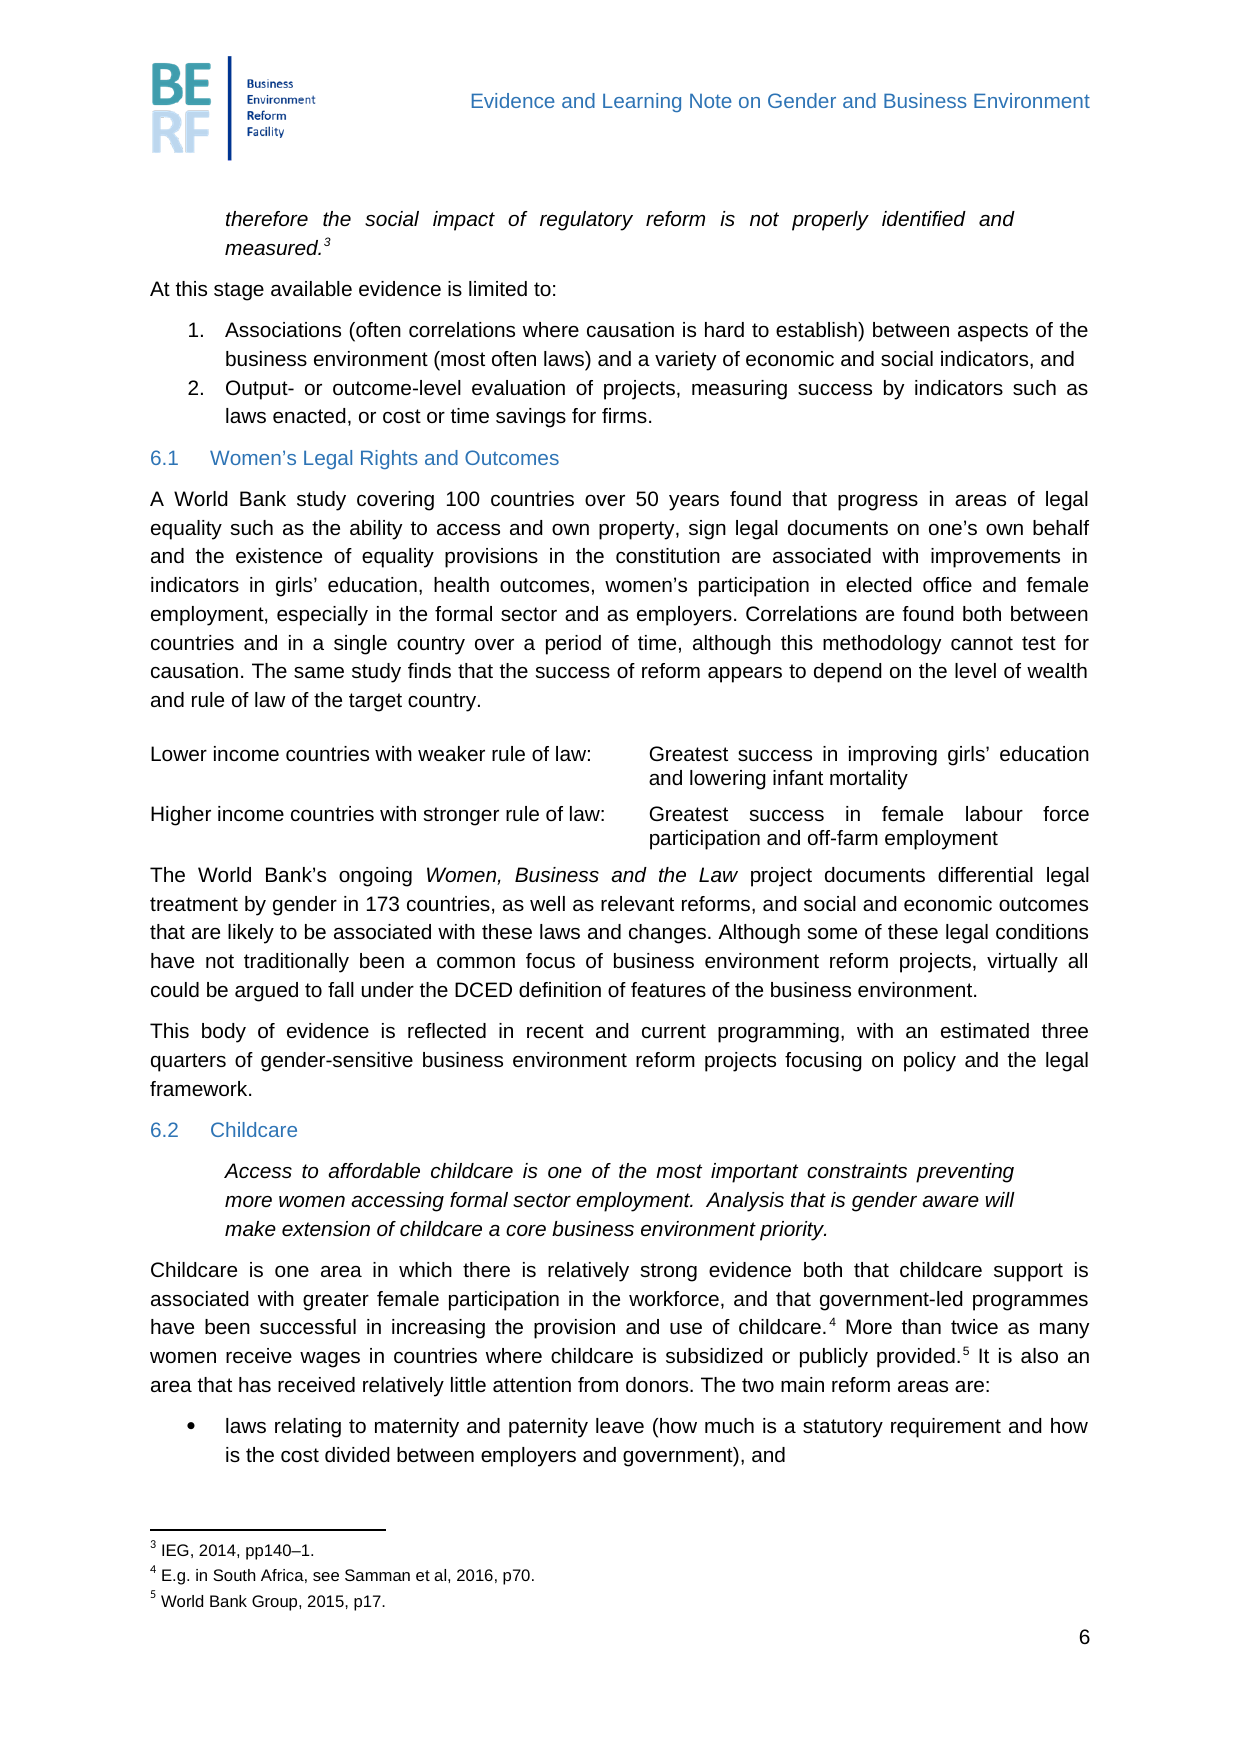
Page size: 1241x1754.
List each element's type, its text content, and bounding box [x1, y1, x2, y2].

text Access to affordable childcare is one of the most important constraints preventing more women accessing formal sector employment. Analysis that is gender aware will make extension of childcare a core business environment priority. [225, 1159, 1015, 1240]
table_header Lower income countries with weaker rule of law: [139, 729, 637, 790]
subtitle Women’s Legal Rights and Outcomes [150, 446, 1090, 469]
list Output- or outcome-level evaluation of projects, measuring success by indicators such as laws enacted, or cost or time savings for firms. [187, 376, 1090, 428]
table_cell Greatest success in female labour force participation and off-farm employment [637, 790, 1101, 850]
subtitle Childcare [150, 1118, 1090, 1142]
list Associations (often correlations where causation is hard to establish) between aspects of the business environment (most often laws) and a variety of economic and social indicators, and [187, 318, 1090, 371]
text At this stage available evidence is limited to: [150, 277, 1090, 301]
text Childcare is one area in which there is relatively strong evidence both that childcare support is associated with greater female participation in the workforce, and that government-led programmes have been successful in increasing the provision and use of childcare. More than twice as many women receive wages in countries where childcare is subsidized or publicly provided. It is also an area that has received relatively little attention from donors. The two main reform areas are: [150, 1258, 1090, 1397]
text This body of evidence is reflected in recent and current programming, with an estimated three quarters of gender-sensitive business environment reform projects focusing on policy and the legal framework. [150, 1019, 1090, 1100]
text A World Bank study covering 100 countries over 50 years found that progress in areas of legal equality such as the ability to access and own property, sign legal documents on one’s own behalf and the existence of equality provisions in the constitution are associated with improvements in indicators in girls’ education, health outcomes, women’s participation in elected office and female employment, especially in the formal sector and as employers. Correlations are found both between countries and in a single country over a period of time, although this methodology cannot test for causation. The same study finds that the success of reform appears to depend on the level of wealth and rule of law of the target country. [150, 487, 1090, 712]
table_header Greatest success in improving girls’ education and lowering infant mortality [637, 729, 1101, 790]
table_cell Higher income countries with stronger rule of law: [139, 790, 637, 850]
picture [138, 48, 324, 169]
text The World Bank’s ongoing Women, Business and the Law project documents differential legal treatment by gender in 173 countries, as well as relevant reforms, and social and economic outcomes that are likely to be associated with these laws and changes. Although some of these legal conditions have not traditionally been a common focus of business environment reform projects, virtually all could be argued to fall under the DCED definition of features of the business environment. [150, 863, 1090, 1002]
list laws relating to maternity and paternity leave (how much is a statutory requirement and how is the cost divided between employers and government), and [187, 1414, 1090, 1467]
